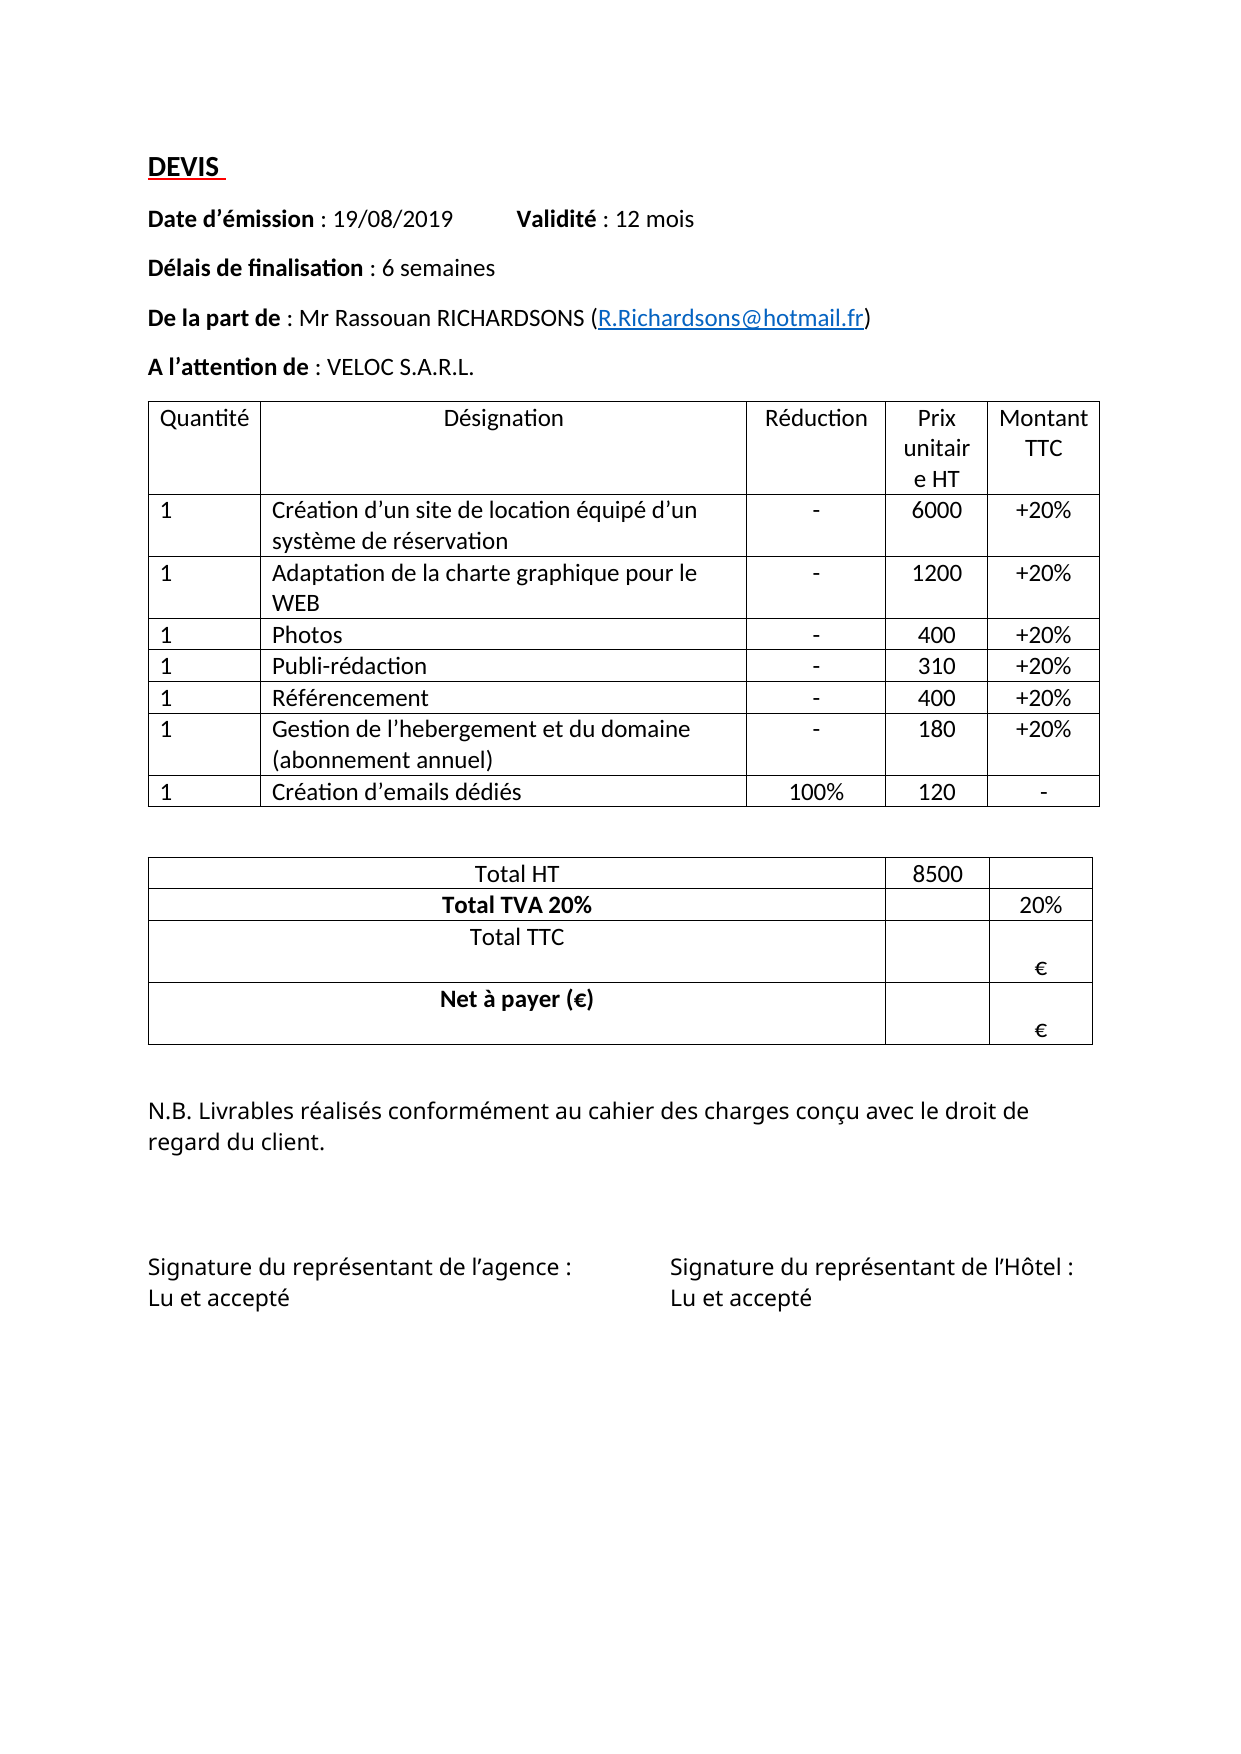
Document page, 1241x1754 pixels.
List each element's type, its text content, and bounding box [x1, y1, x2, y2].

table_cell 100% [747, 776, 885, 806]
table_cell Net à payer (€) [149, 983, 885, 1044]
table_cell +20% [988, 557, 1099, 618]
table_cell +20% [988, 682, 1099, 712]
text A l’attention de : VELOC S.A.R.L. [148, 351, 1093, 382]
table_cell 1 [149, 714, 260, 774]
text Délais de finalisation : 6 semaines [148, 252, 1093, 283]
table_cell Adaptation de la charte graphique pour le WEB [261, 557, 746, 618]
table_header 8500 [886, 858, 989, 888]
table_cell - [747, 650, 885, 681]
table_cell [886, 921, 989, 982]
table_cell Création d’emails dédiés [261, 776, 746, 806]
table_cell - [988, 776, 1099, 806]
table_cell - [747, 557, 885, 618]
table_header Total HT [149, 858, 885, 888]
table_cell [886, 983, 989, 1044]
table_cell € [990, 983, 1092, 1044]
table_cell Création d’un site de location équipé d’un système de réservation [261, 495, 746, 556]
table_cell 1 [149, 650, 260, 681]
text De la part de : Mr Rassouan RICHARDSONS (R.Richardsons@hotmail.fr) [148, 302, 1093, 332]
table_cell 1200 [886, 557, 987, 618]
table_cell 1 [149, 495, 260, 556]
table_cell - [747, 495, 885, 556]
table_cell +20% [988, 619, 1099, 649]
table_header Quantité [149, 402, 260, 494]
table_cell 400 [886, 682, 987, 712]
table_cell Gestion de l’hebergement et du domaine (abonnement annuel) [261, 714, 746, 774]
table_cell - [747, 619, 885, 649]
table_cell Total TVA 20% [149, 889, 885, 920]
table_cell - [747, 682, 885, 712]
table_cell +20% [988, 650, 1099, 681]
text N.B. Livrables réalisés conformément au cahier des charges conçu avec le droit de regard du client. [148, 1095, 1093, 1157]
table_cell Photos [261, 619, 746, 649]
table_cell +20% [988, 714, 1099, 774]
text Lu et accepté Lu et accepté [148, 1282, 1093, 1313]
table_cell 1 [149, 557, 260, 618]
table_header Prix unitaire HT [886, 402, 987, 494]
table_cell 400 [886, 619, 987, 649]
table_cell 1 [149, 682, 260, 712]
table_cell - [747, 714, 885, 774]
text Signature du représentant de l’agence : Signature du représentant de l’Hôtel : [148, 1251, 1093, 1282]
table_header Désignation [261, 402, 746, 494]
table_cell Total TTC [149, 921, 885, 982]
table_cell 180 [886, 714, 987, 774]
table_cell 310 [886, 650, 987, 681]
table_cell +20% [988, 495, 1099, 556]
table_header [990, 858, 1092, 888]
table_header Montant TTC [988, 402, 1099, 494]
table_cell [886, 889, 989, 920]
table_cell 1 [149, 776, 260, 806]
table_cell € [990, 921, 1092, 982]
table_cell 120 [886, 776, 987, 806]
table_cell 1 [149, 619, 260, 649]
text DEVIS [148, 148, 1093, 183]
table_cell 20% [990, 889, 1092, 920]
table_header Réduction [747, 402, 885, 494]
text Date d’émission : 19/08/2019 Validité : 12 mois [148, 203, 1093, 233]
table_cell Référencement [261, 682, 746, 712]
table_cell Publi-rédaction [261, 650, 746, 681]
table_cell 6000 [886, 495, 987, 556]
